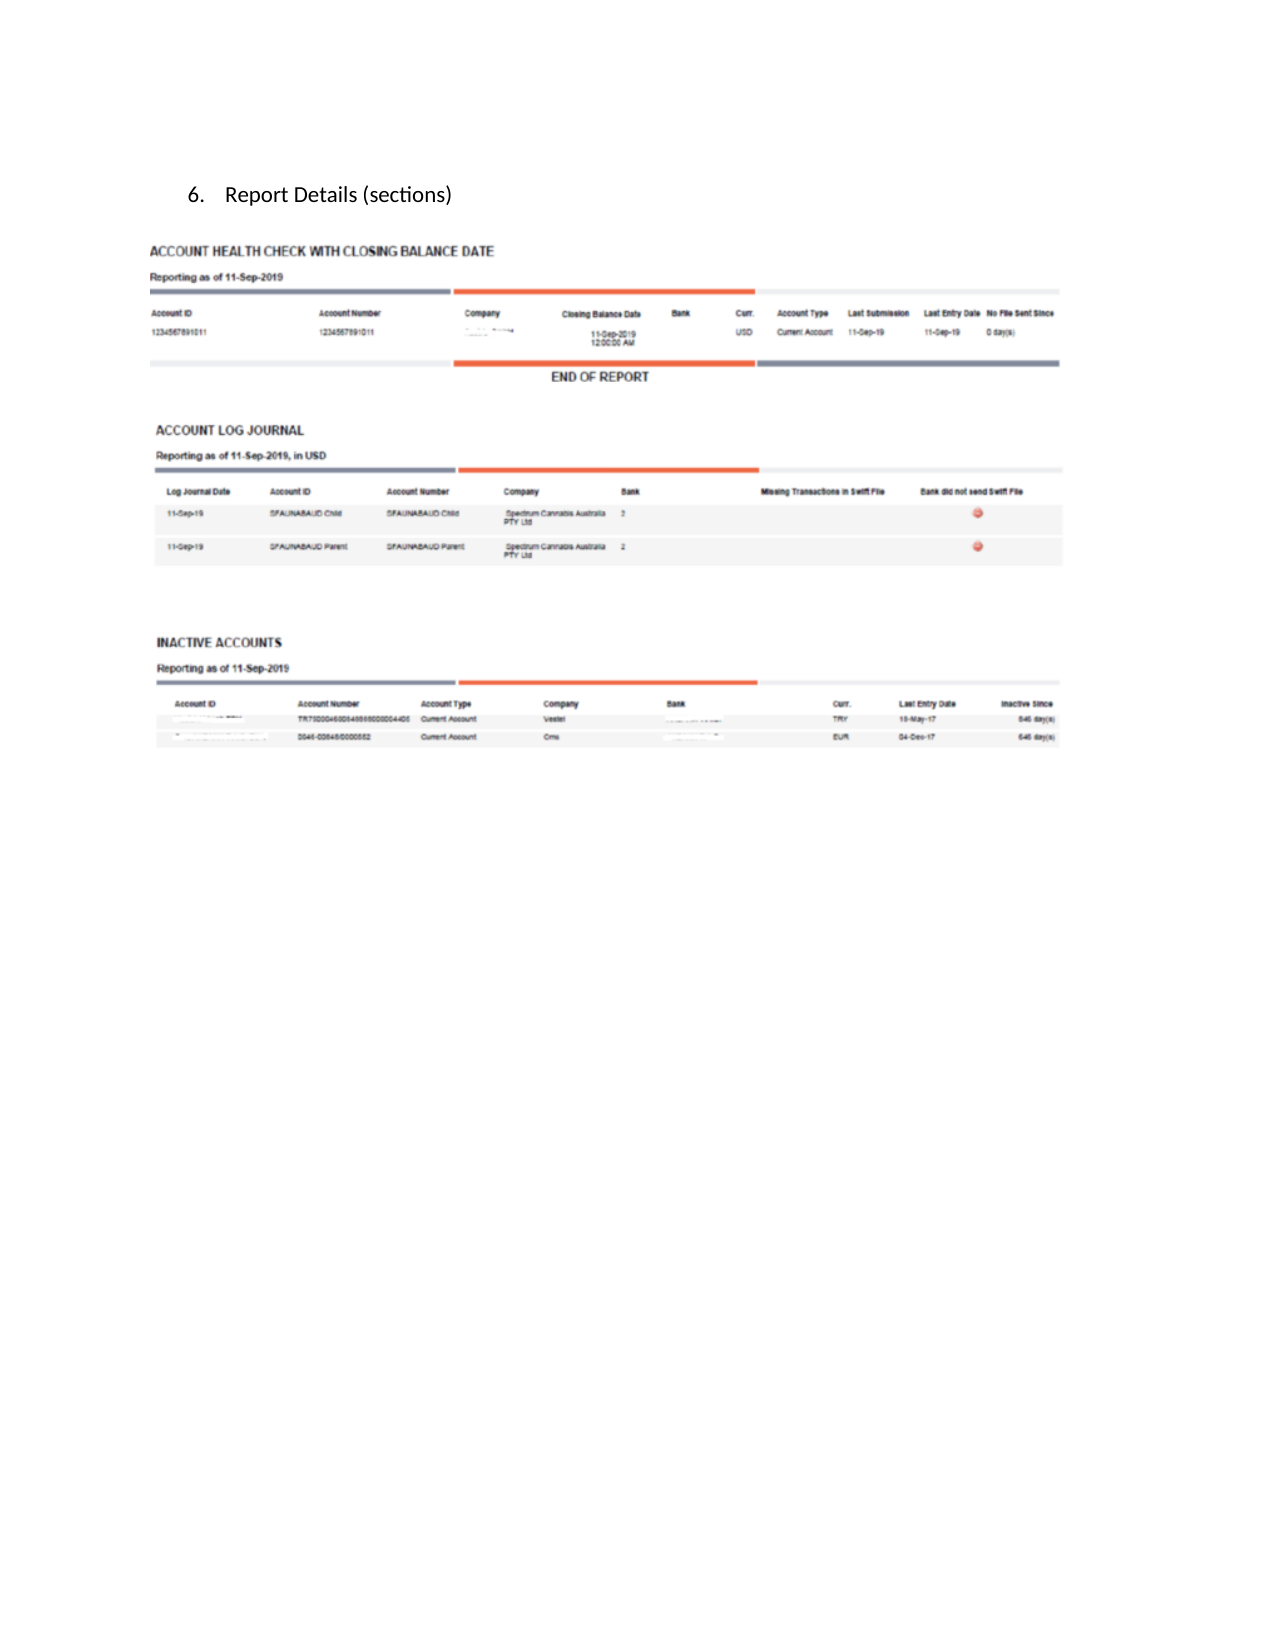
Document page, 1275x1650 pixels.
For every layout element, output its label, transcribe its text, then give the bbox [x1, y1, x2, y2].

picture [150, 227, 1075, 765]
list Report Details (sections) [187, 180, 1125, 208]
